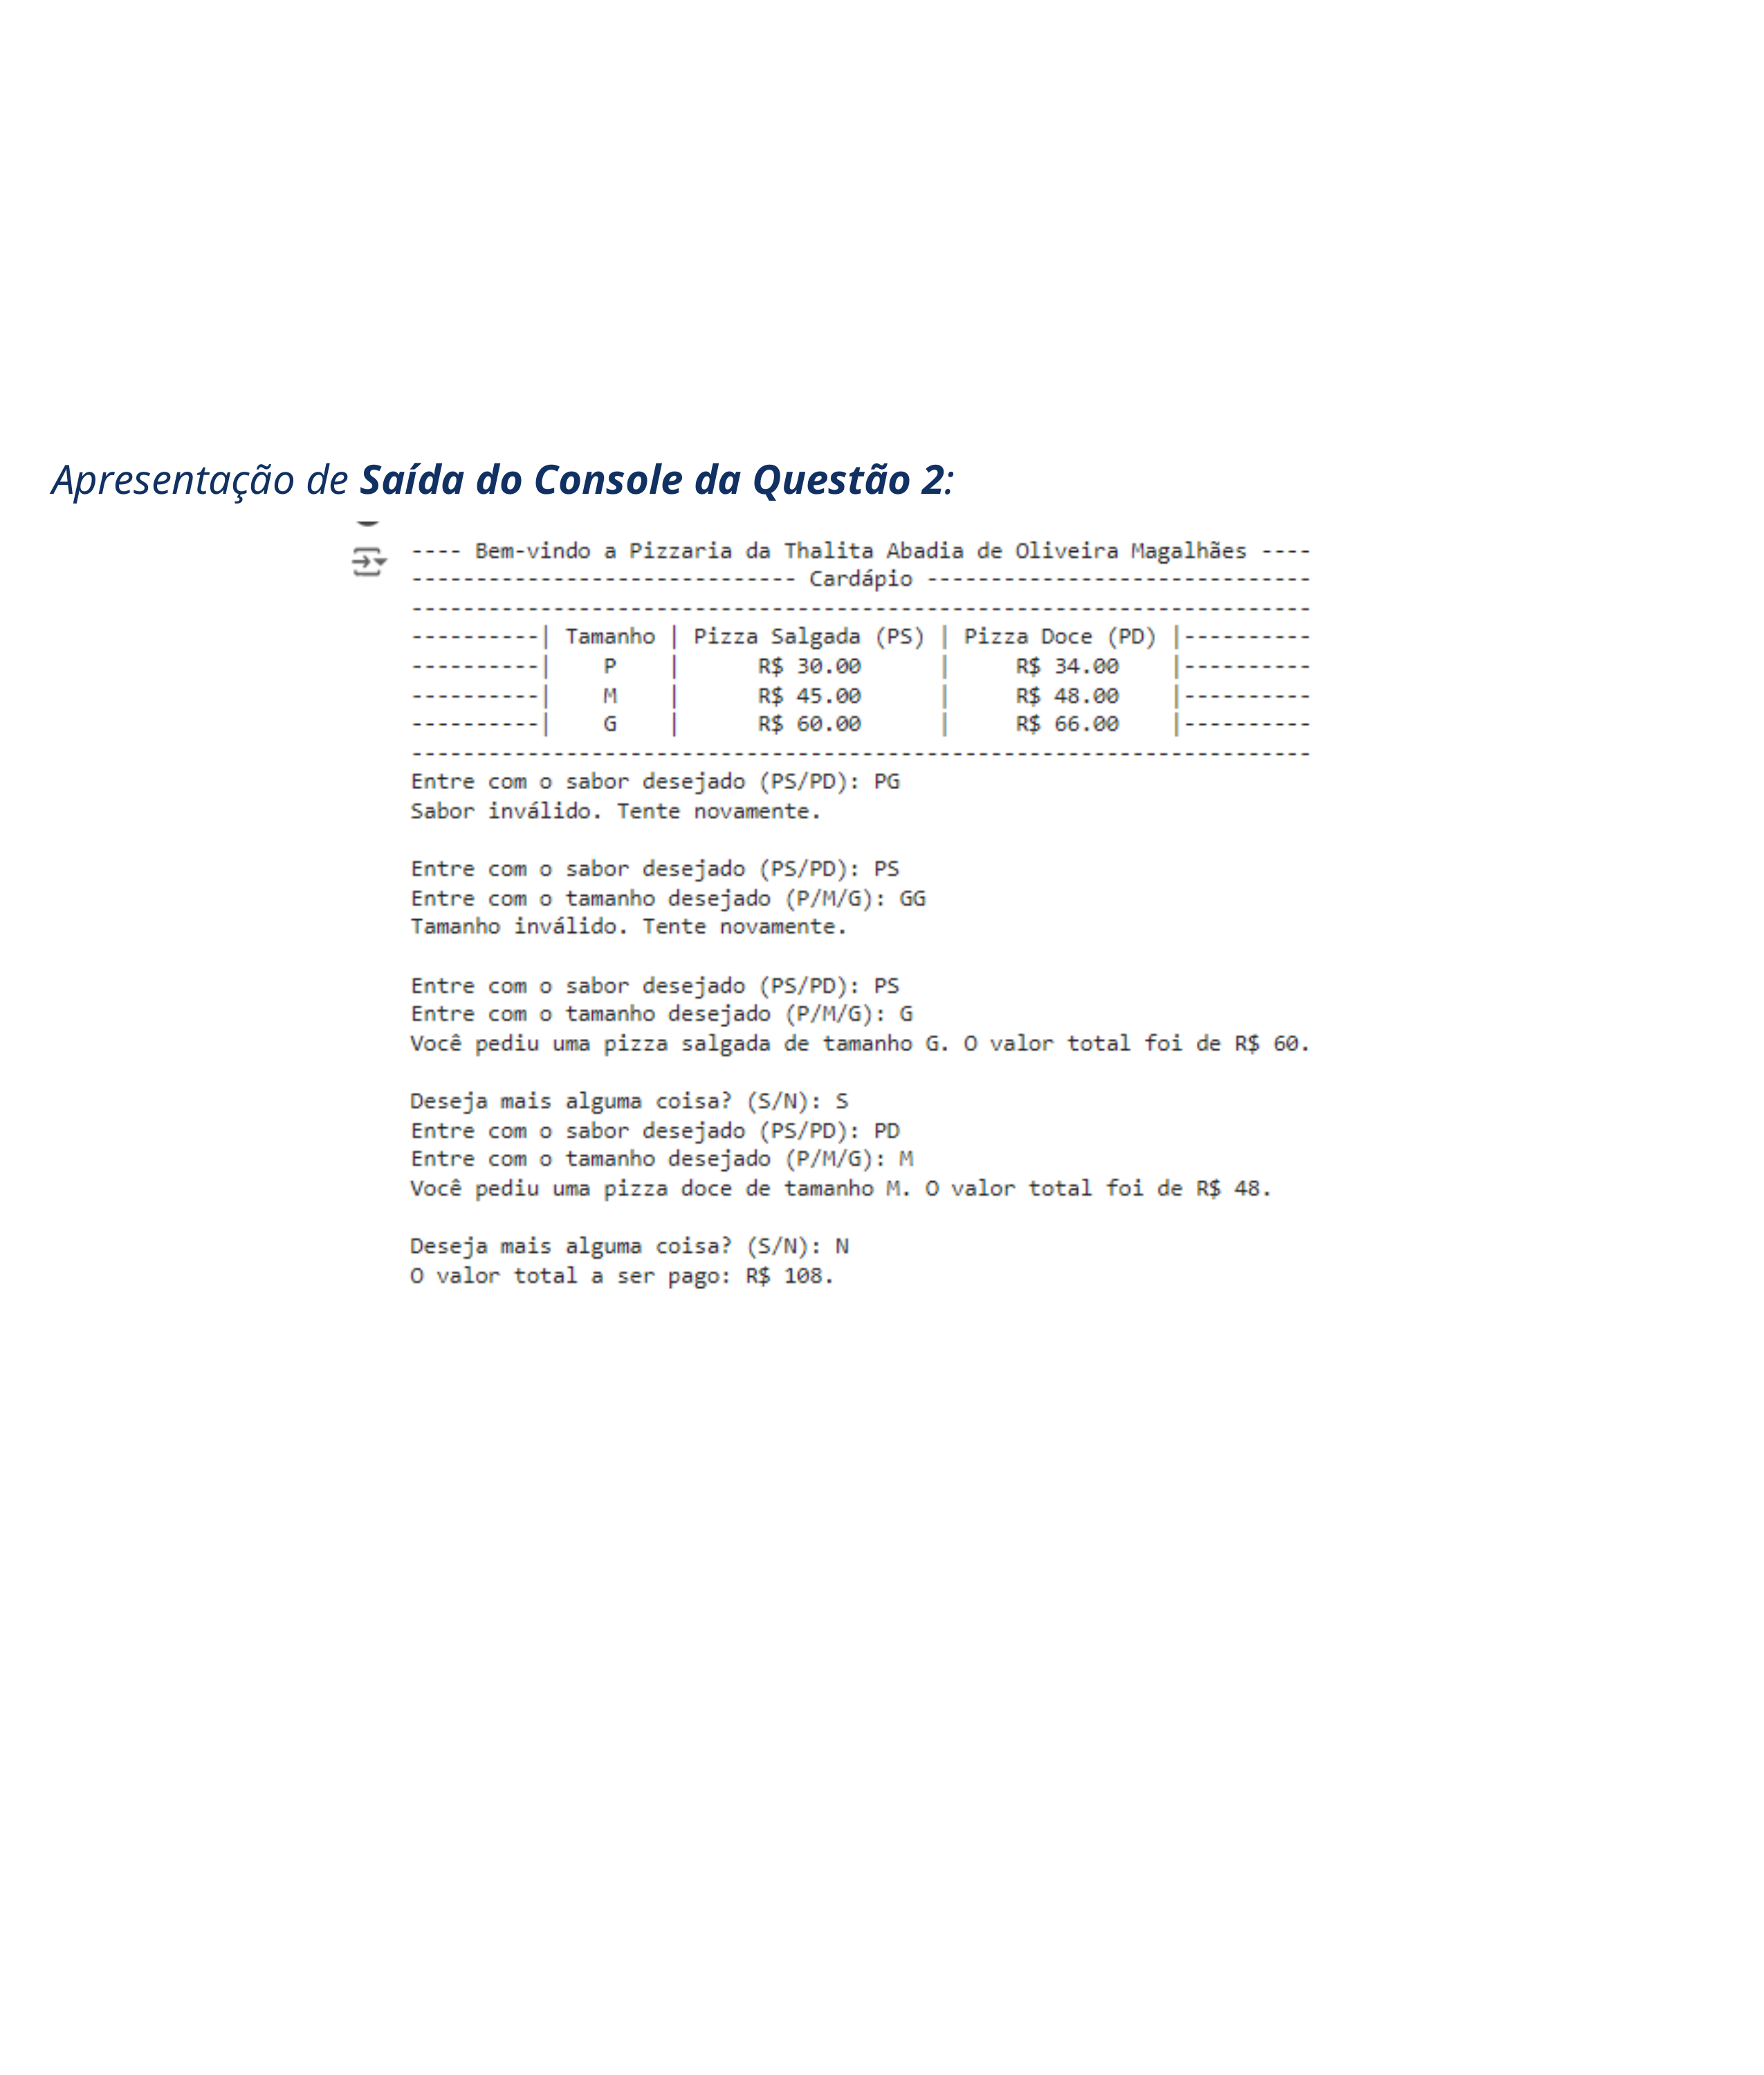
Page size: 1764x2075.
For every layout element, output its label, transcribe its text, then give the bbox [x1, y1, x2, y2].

text Apresentação de Saída do Console da Questão 2: [52, 451, 1712, 506]
picture [343, 522, 1421, 1306]
